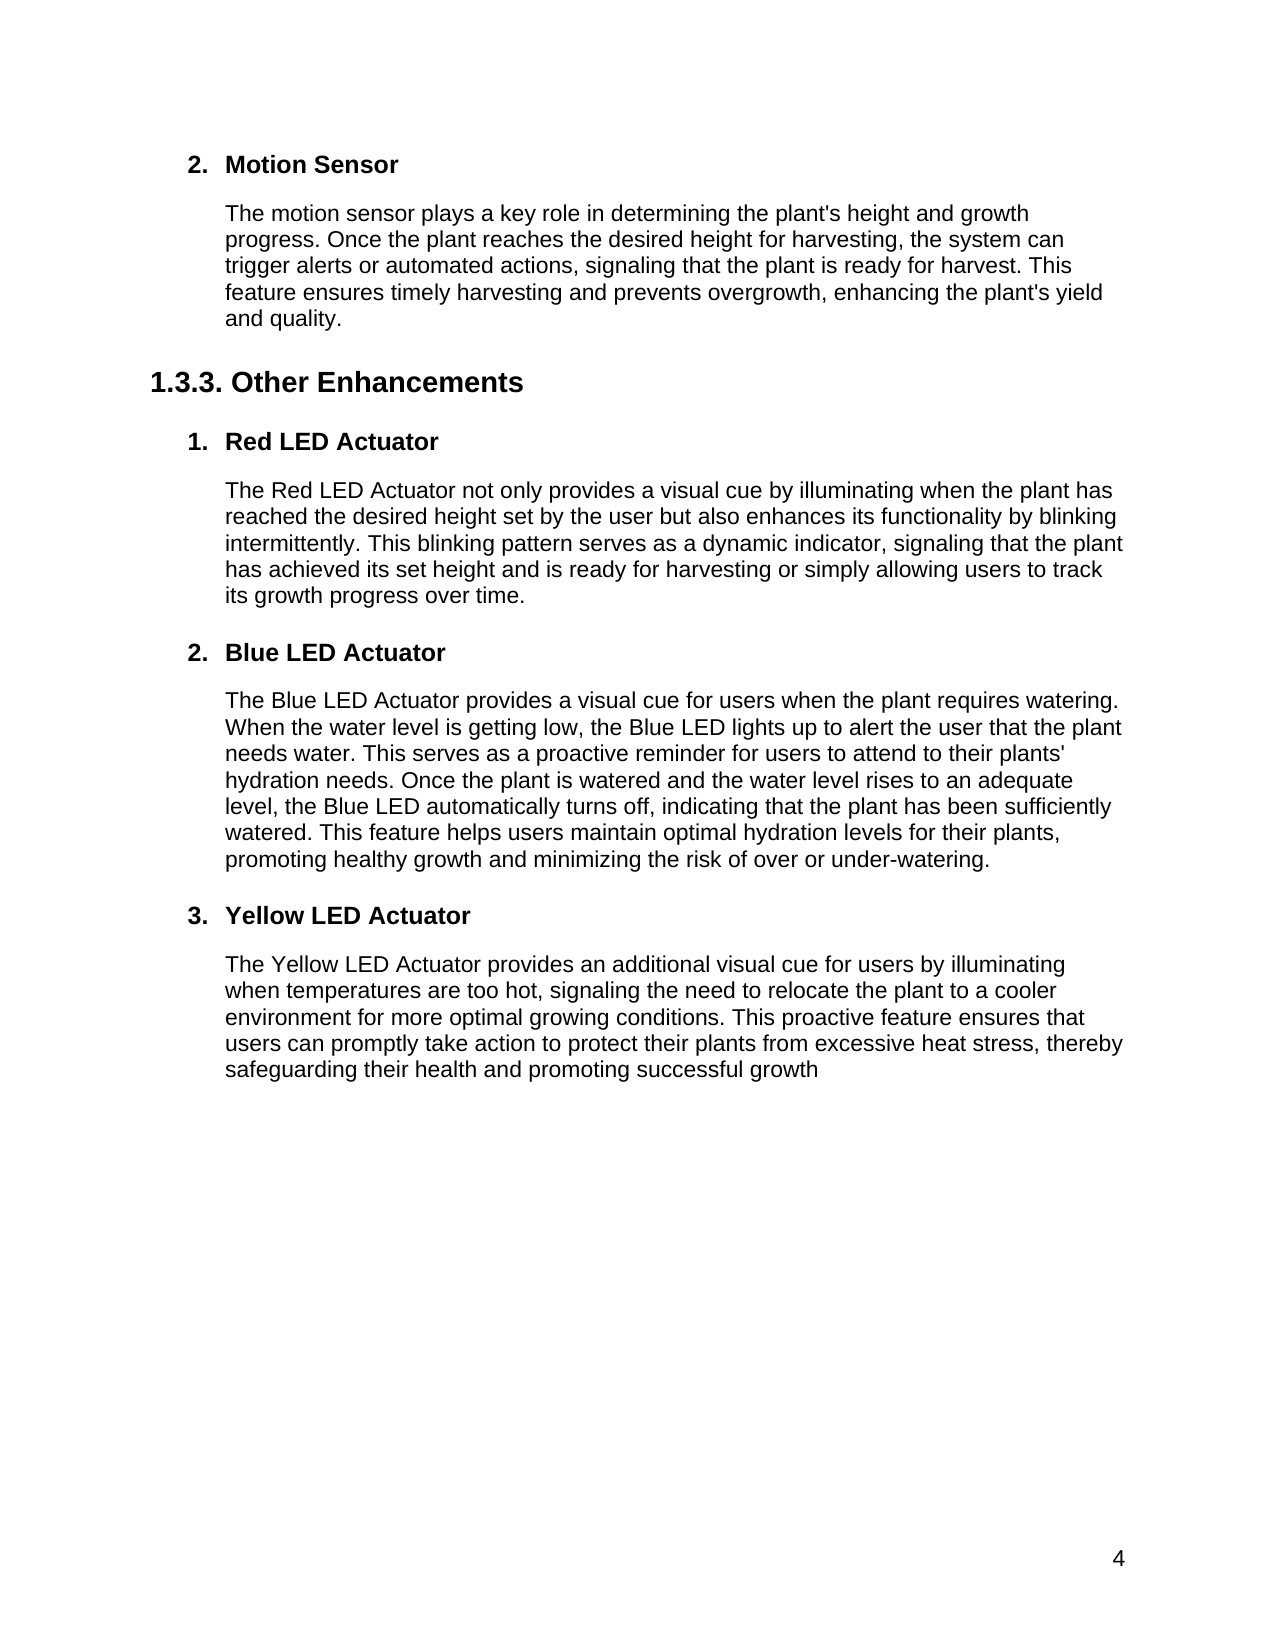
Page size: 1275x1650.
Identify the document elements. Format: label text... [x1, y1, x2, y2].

text The Red LED Actuator not only provides a visual cue by illuminating when the plant has reached the desired height set by the user but also enhances its functionality by blinking intermittently. This blinking pattern serves as a dynamic indicator, signaling that the plant has achieved its set height and is ready for harvesting or simply allowing users to track its growth progress over time. [225, 477, 1125, 609]
text The motion sensor plays a key role in determining the plant's height and growth progress. Once the plant reaches the desired height for harvesting, the system can trigger alerts or automated actions, signaling that the plant is ready for harvest. This feature ensures timely harvesting and prevents overgrowth, enhancing the plant's yield and quality. [225, 199, 1125, 331]
text The Blue LED Actuator provides a visual cue for users when the plant requires watering. When the water level is getting low, the Blue LED lights up to alert the user that the plant needs water. This serves as a proactive reminder for users to attend to their plants' hydration needs. Once the plant is watered and the water level rises to an adequate level, the Blue LED automatically turns off, indicating that the plant has been sufficiently watered. This feature helps users maintain optimal hydration levels for their plants, promoting healthy growth and minimizing the risk of over or under-watering. [225, 687, 1125, 872]
subtitle Blue LED Actuator [187, 638, 1125, 667]
subtitle Red LED Actuator [187, 427, 1125, 456]
subtitle Motion Sensor [187, 150, 1125, 179]
subtitle 1.3.3. Other Enhancements [150, 365, 1125, 398]
text The Yellow LED Actuator provides an additional visual cue for users by illuminating when temperatures are too hot, signaling the need to relocate the plant to a cooler environment for more optimal growing conditions. This proactive feature ensures that users can promptly take action to protect their plants from excessive heat stress, thereby safeguarding their health and promoting successful growth [225, 951, 1125, 1082]
subtitle Yellow LED Actuator [187, 901, 1125, 930]
